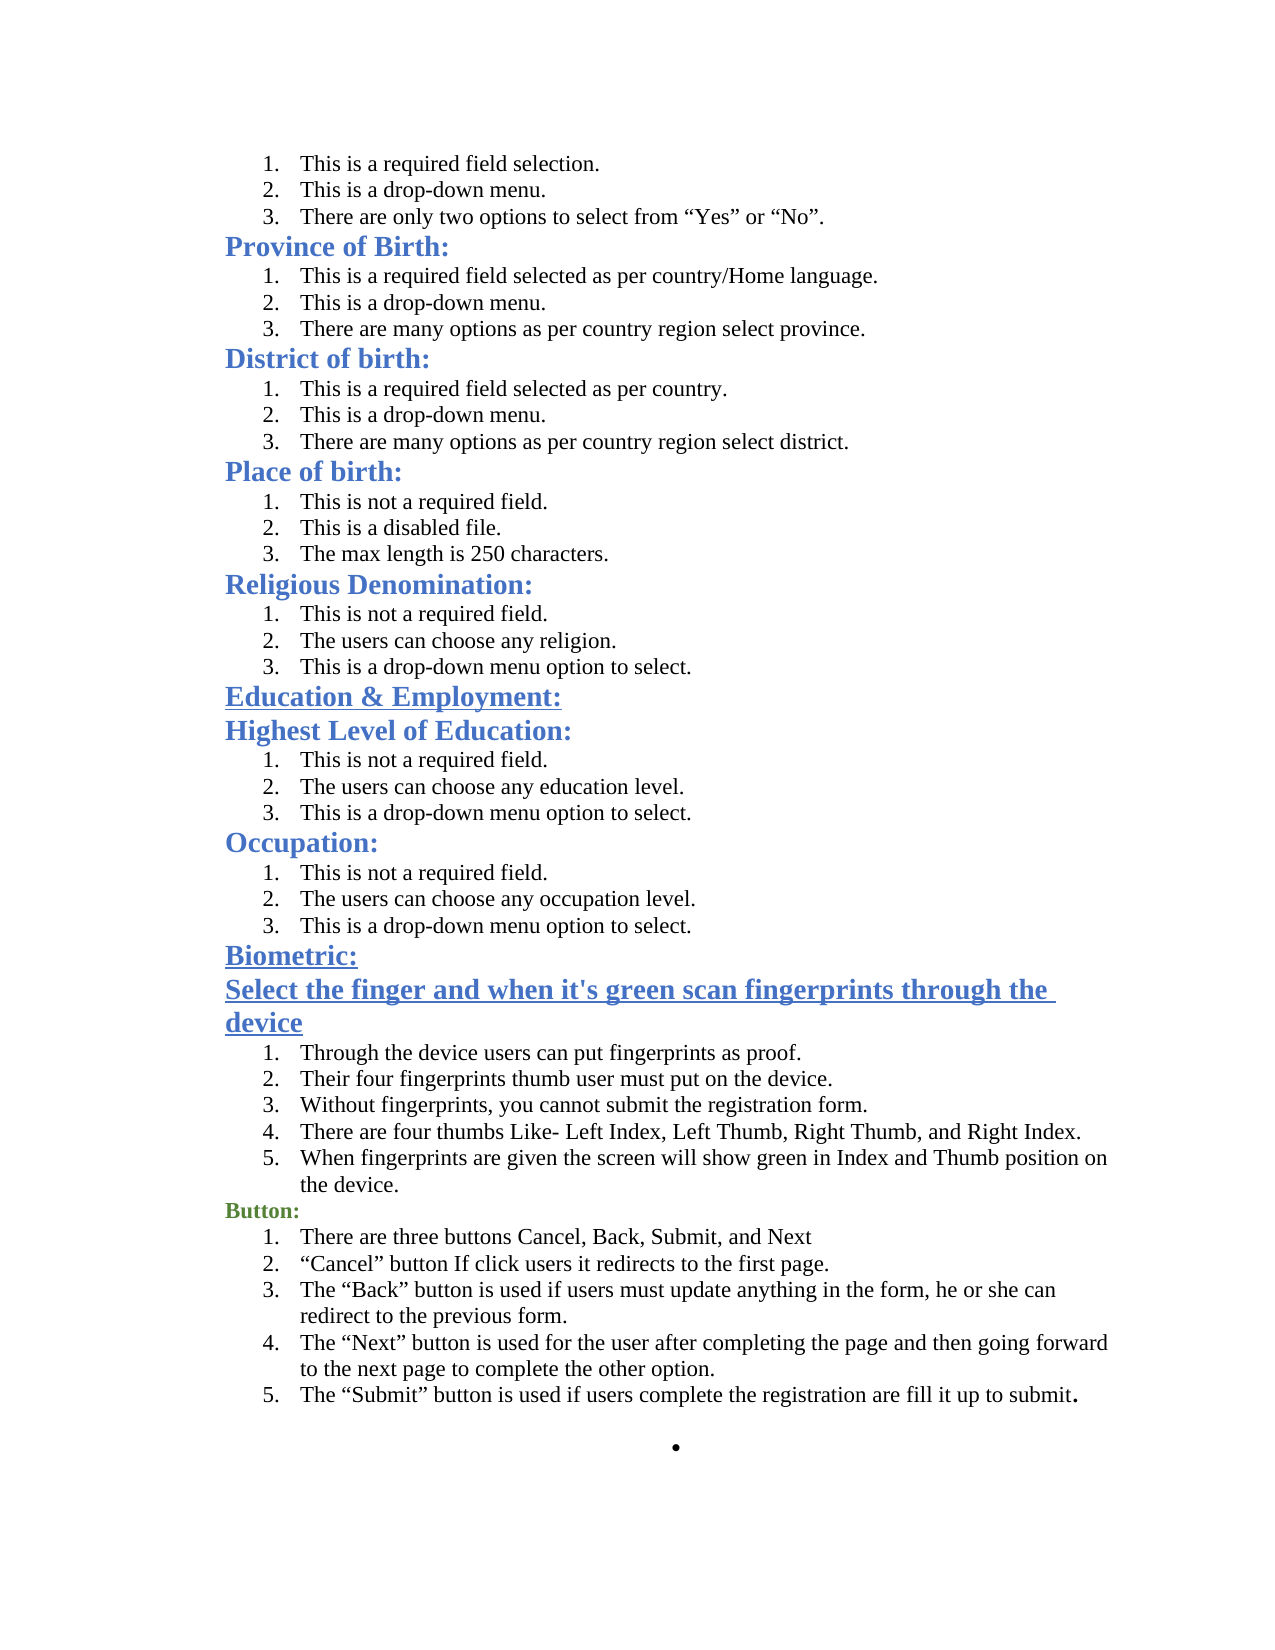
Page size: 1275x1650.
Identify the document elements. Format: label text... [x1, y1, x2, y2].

list This is a drop-down menu. [262, 176, 1125, 203]
list Their four fingerprints thumb user must put on the device. [262, 1065, 1125, 1092]
list This is not a required field. [262, 859, 1125, 886]
list Without fingerprints, you cannot submit the registration form. [262, 1092, 1125, 1118]
list This is not a required field. [262, 747, 1125, 773]
text Education & Employment: [225, 679, 1125, 713]
text Highest Level of Education: [225, 713, 1125, 747]
text Religious Denomination: [225, 567, 1125, 600]
list This is not a required field. [262, 488, 1125, 514]
list The users can choose any education level. [262, 773, 1125, 799]
list There are three buttons Cancel, Back, Submit, and Next [262, 1223, 1125, 1250]
list The users can choose any religion. [262, 627, 1125, 653]
list There are only two options to select from “Yes” or “No”. [262, 203, 1125, 229]
text Biometric: [225, 938, 1125, 972]
list The “Back” button is used if users must update anything in the form, he or she can redirect to the previous form. [262, 1276, 1125, 1329]
list This is a drop-down menu. [262, 289, 1125, 315]
text Button: [225, 1197, 1125, 1223]
text Occupation: [225, 826, 1125, 859]
text Select the finger and when it's green scan fingerprints through the device [225, 972, 1125, 1039]
list This is not a required field. [262, 600, 1125, 627]
list The users can choose any occupation level. [262, 886, 1125, 912]
list This is a drop-down menu option to select. [262, 912, 1125, 938]
text Place of birth: [225, 454, 1125, 488]
list This is a required field selection. [262, 150, 1125, 176]
list The max length is 250 characters. [262, 541, 1125, 567]
list When fingerprints are given the screen will show green in Index and Thumb position on the device. [262, 1144, 1125, 1197]
list This is a drop-down menu option to select. [262, 653, 1125, 679]
list There are four thumbs Like- Left Index, Left Thumb, Right Thumb, and Right Index. [262, 1118, 1125, 1144]
list There are many options as per country region select district. [262, 428, 1125, 454]
list This is a drop-down menu. [262, 402, 1125, 428]
list This is a drop-down menu option to select. [262, 799, 1125, 826]
list Through the device users can put fingerprints as proof. [262, 1039, 1125, 1065]
list This is a disabled file. [262, 514, 1125, 541]
list There are many options as per country region select province. [262, 315, 1125, 342]
text District of birth: [225, 342, 1125, 375]
list The “Next” button is used for the user after completing the page and then going forward to the next page to complete the other option. [262, 1329, 1125, 1381]
list “Cancel” button If click users it redirects to the first page. [262, 1250, 1125, 1276]
text Province of Birth: [225, 229, 1125, 263]
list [262, 263, 1125, 289]
list The “Submit” button is used if users complete the registration are fill it up to submit. [262, 1381, 1125, 1408]
list This is a required field selected as per country. [262, 375, 1125, 402]
